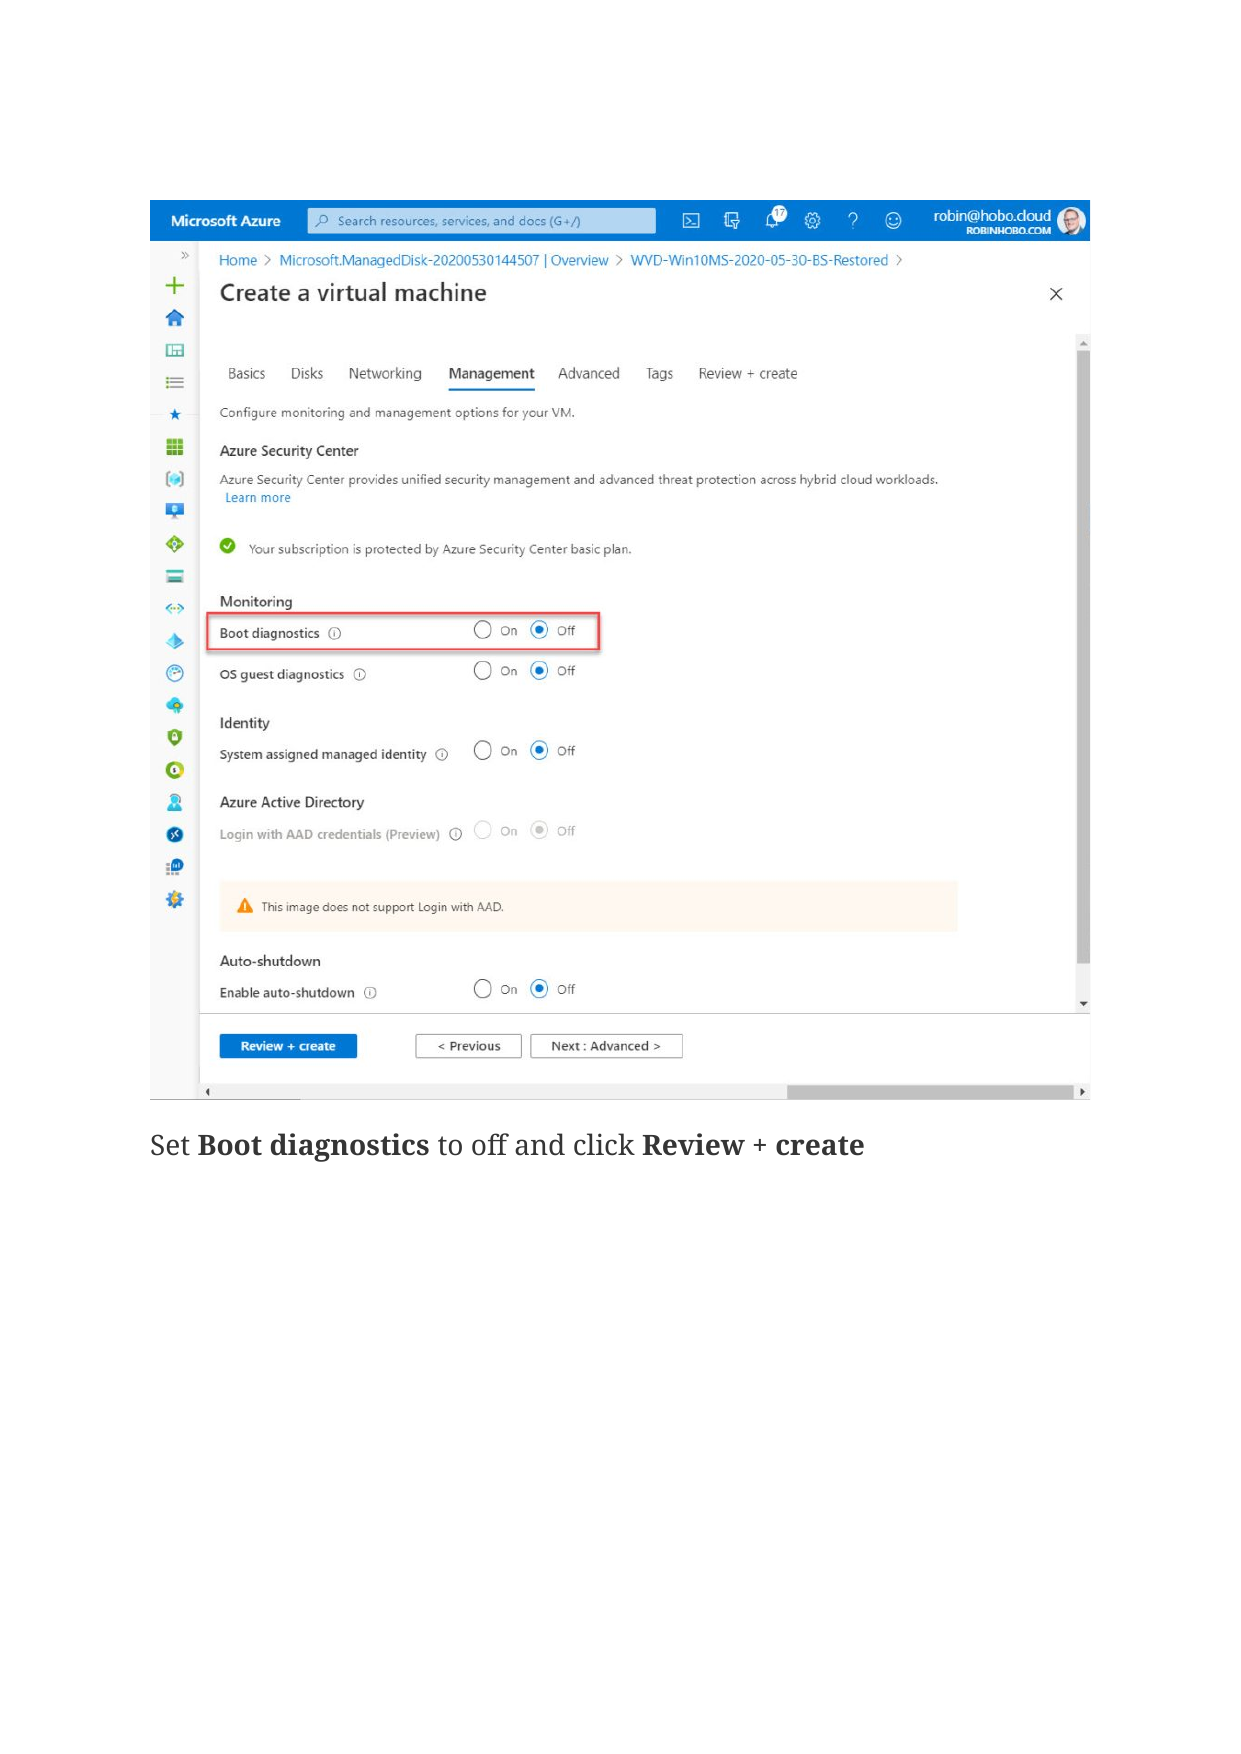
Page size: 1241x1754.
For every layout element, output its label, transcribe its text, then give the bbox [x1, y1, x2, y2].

picture [150, 200, 1091, 1100]
text Set Boot diagnostics to off and click Review + create [150, 1125, 1090, 1163]
